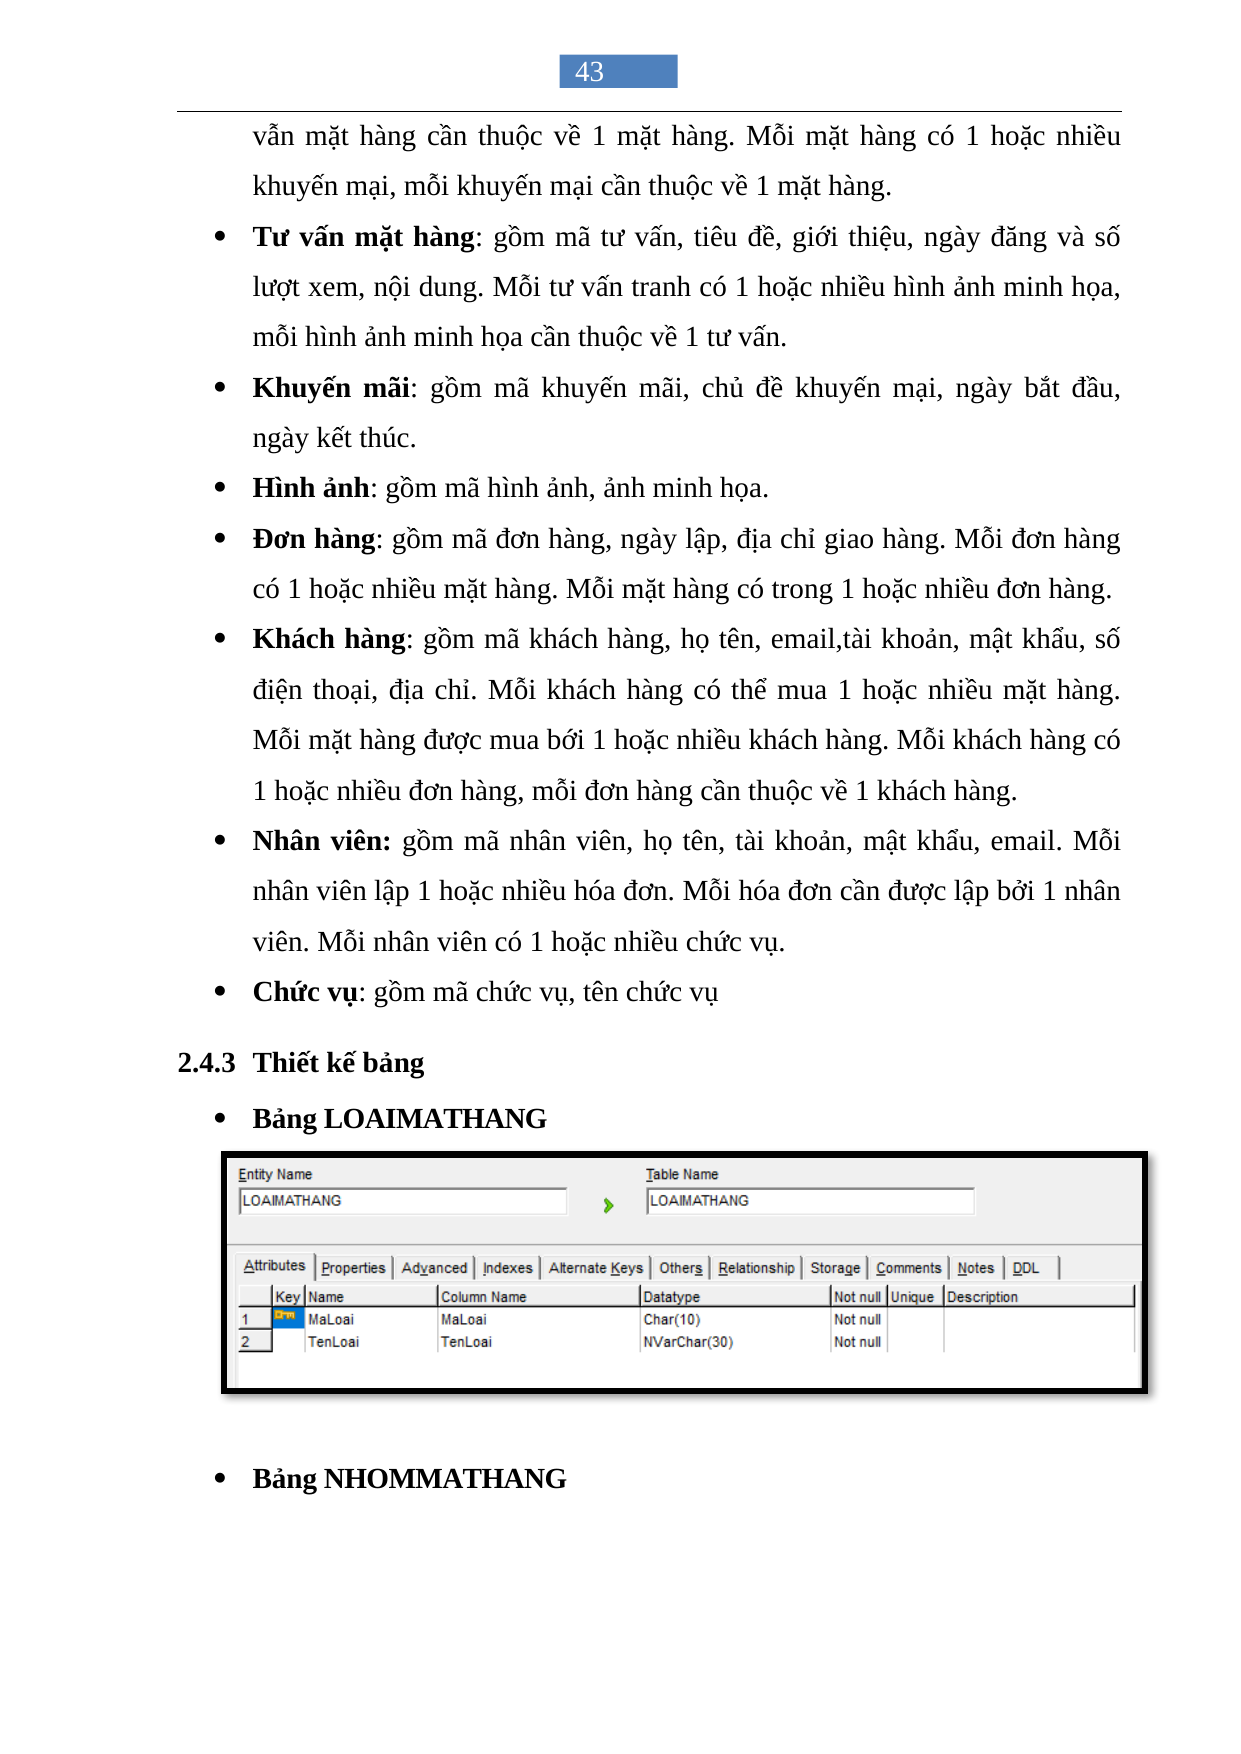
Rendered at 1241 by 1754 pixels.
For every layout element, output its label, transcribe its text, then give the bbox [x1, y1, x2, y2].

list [215, 118, 1122, 202]
list Bảng LOAIMATHANG [215, 1101, 1122, 1135]
subtitle Thiết kế bảng [177, 1045, 1122, 1079]
list Khuyến mãi: gồm mã khuyến mãi, chủ đề khuyến mại, ngày bắt đầu, ngày kết thúc. [215, 370, 1122, 454]
list Khách hàng: gồm mã khách hàng, họ tên, email,tài khoản, mật khẩu, số điện thoại, địa chỉ. Mỗi khách hàng có thể mua 1 hoặc nhiều mặt hàng. Mỗi mặt hàng được mua bới 1 hoặc nhiều khách hàng. Mỗi khách hàng có 1 hoặc nhiều đơn hàng, mỗi đơn hàng cần thuộc về 1 khách hàng. [215, 622, 1122, 806]
list Nhân viên: gồm mã nhân viên, họ tên, tài khoản, mật khẩu, email. Mỗi nhân viên lập 1 hoặc nhiều hóa đơn. Mỗi hóa đơn cần được lập bởi 1 nhân viên. Mỗi nhân viên có 1 hoặc nhiều chức vụ. [215, 823, 1122, 957]
list Tư vấn mặt hàng: gồm mã tư vấn, tiêu đề, giới thiệu, ngày đăng và số lượt xem, nội dung. Mỗi tư vấn tranh có 1 hoặc nhiều hình ảnh minh họa, mỗi hình ảnh minh họa cần thuộc về 1 tư vấn. [215, 219, 1122, 353]
picture [227, 1158, 1142, 1388]
list Bảng NHOMMATHANG [215, 1461, 1122, 1495]
list Đơn hàng: gồm mã đơn hàng, ngày lập, địa chỉ giao hàng. Mỗi đơn hàng có 1 hoặc nhiều mặt hàng. Mỗi mặt hàng có trong 1 hoặc nhiều đơn hàng. [215, 521, 1122, 605]
list Hình ảnh: gồm mã hình ảnh, ảnh minh họa. [215, 471, 1122, 504]
list Chức vụ: gồm mã chức vụ, tên chức vụ [215, 974, 1122, 1008]
